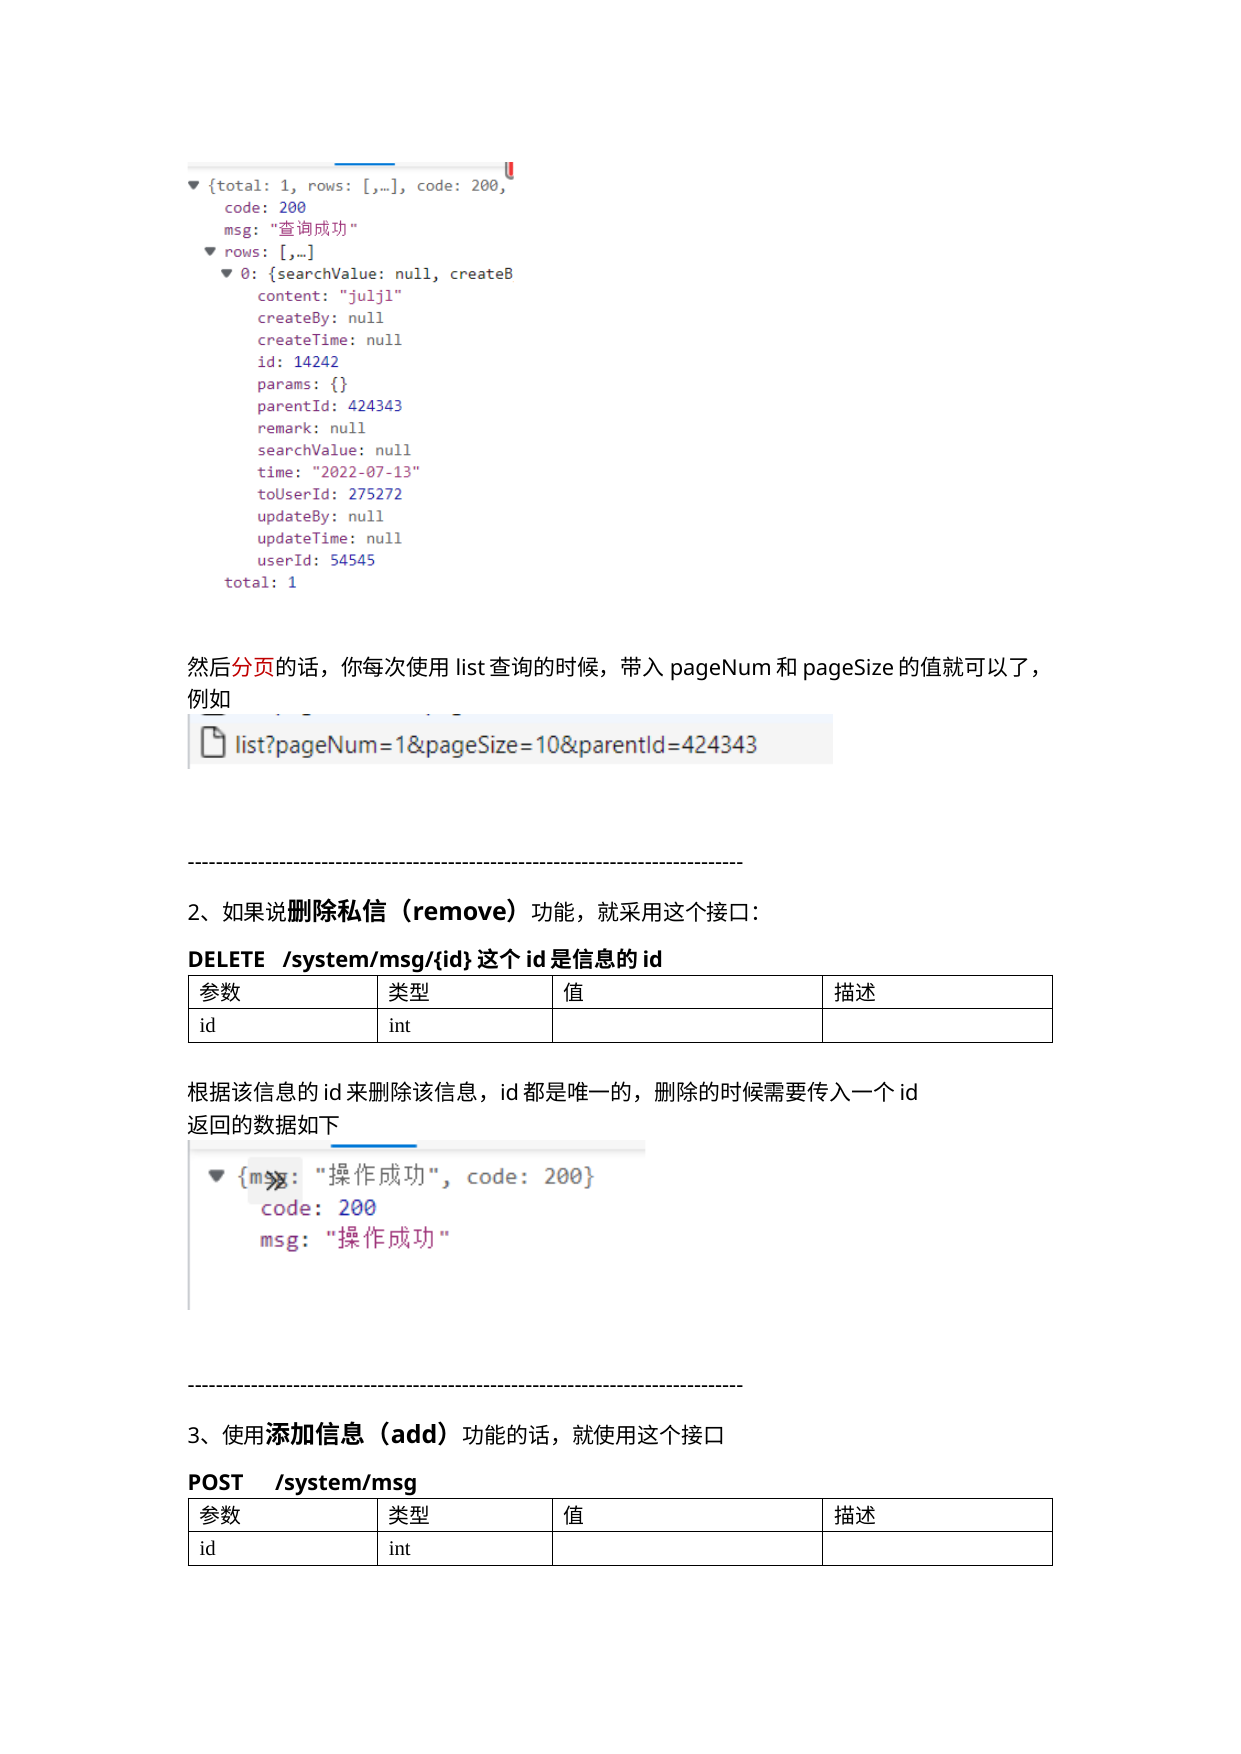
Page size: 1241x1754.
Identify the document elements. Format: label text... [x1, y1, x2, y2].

picture [187, 162, 514, 592]
text ------------------------------------------------------------------------------- [187, 844, 1053, 877]
text ------------------------------------------------------------------------------- [187, 1368, 1053, 1400]
text 根据该信息的id来删除该信息，id都是唯一的，删除的时候需要传入一个id [187, 1075, 1053, 1108]
text 2、如果说删除私信（remove）功能，就采用这个接口： [187, 877, 1053, 942]
table_cell [553, 1532, 822, 1565]
table_cell int [378, 1009, 552, 1042]
text 然后分页的话，你每次使用list查询的时候，带入pageNum和pageSize的值就可以了，例如 [187, 649, 1053, 714]
table_cell [553, 1009, 822, 1042]
table_cell id [189, 1532, 377, 1565]
table_header 参数 [189, 976, 377, 1008]
table_cell [823, 1532, 1052, 1565]
table_header 值 [553, 976, 822, 1008]
picture [187, 714, 833, 769]
text POST /system/msg [187, 1465, 1053, 1498]
table_cell int [378, 1532, 552, 1565]
table_header 值 [553, 1499, 822, 1531]
table_header 类型 [378, 1499, 552, 1531]
table_cell id [189, 1009, 377, 1042]
table_header 类型 [378, 976, 552, 1008]
table_header 描述 [823, 1499, 1052, 1531]
picture [187, 1140, 646, 1310]
text DELETE /system/msg/{id} 这个id是信息的id [187, 942, 1053, 974]
text 返回的数据如下 [187, 1108, 1053, 1140]
table_header 参数 [189, 1499, 377, 1531]
table_header 描述 [823, 976, 1052, 1008]
table_cell [823, 1009, 1052, 1042]
text 3、使用添加信息（add）功能的话，就使用这个接口 [187, 1400, 1053, 1465]
